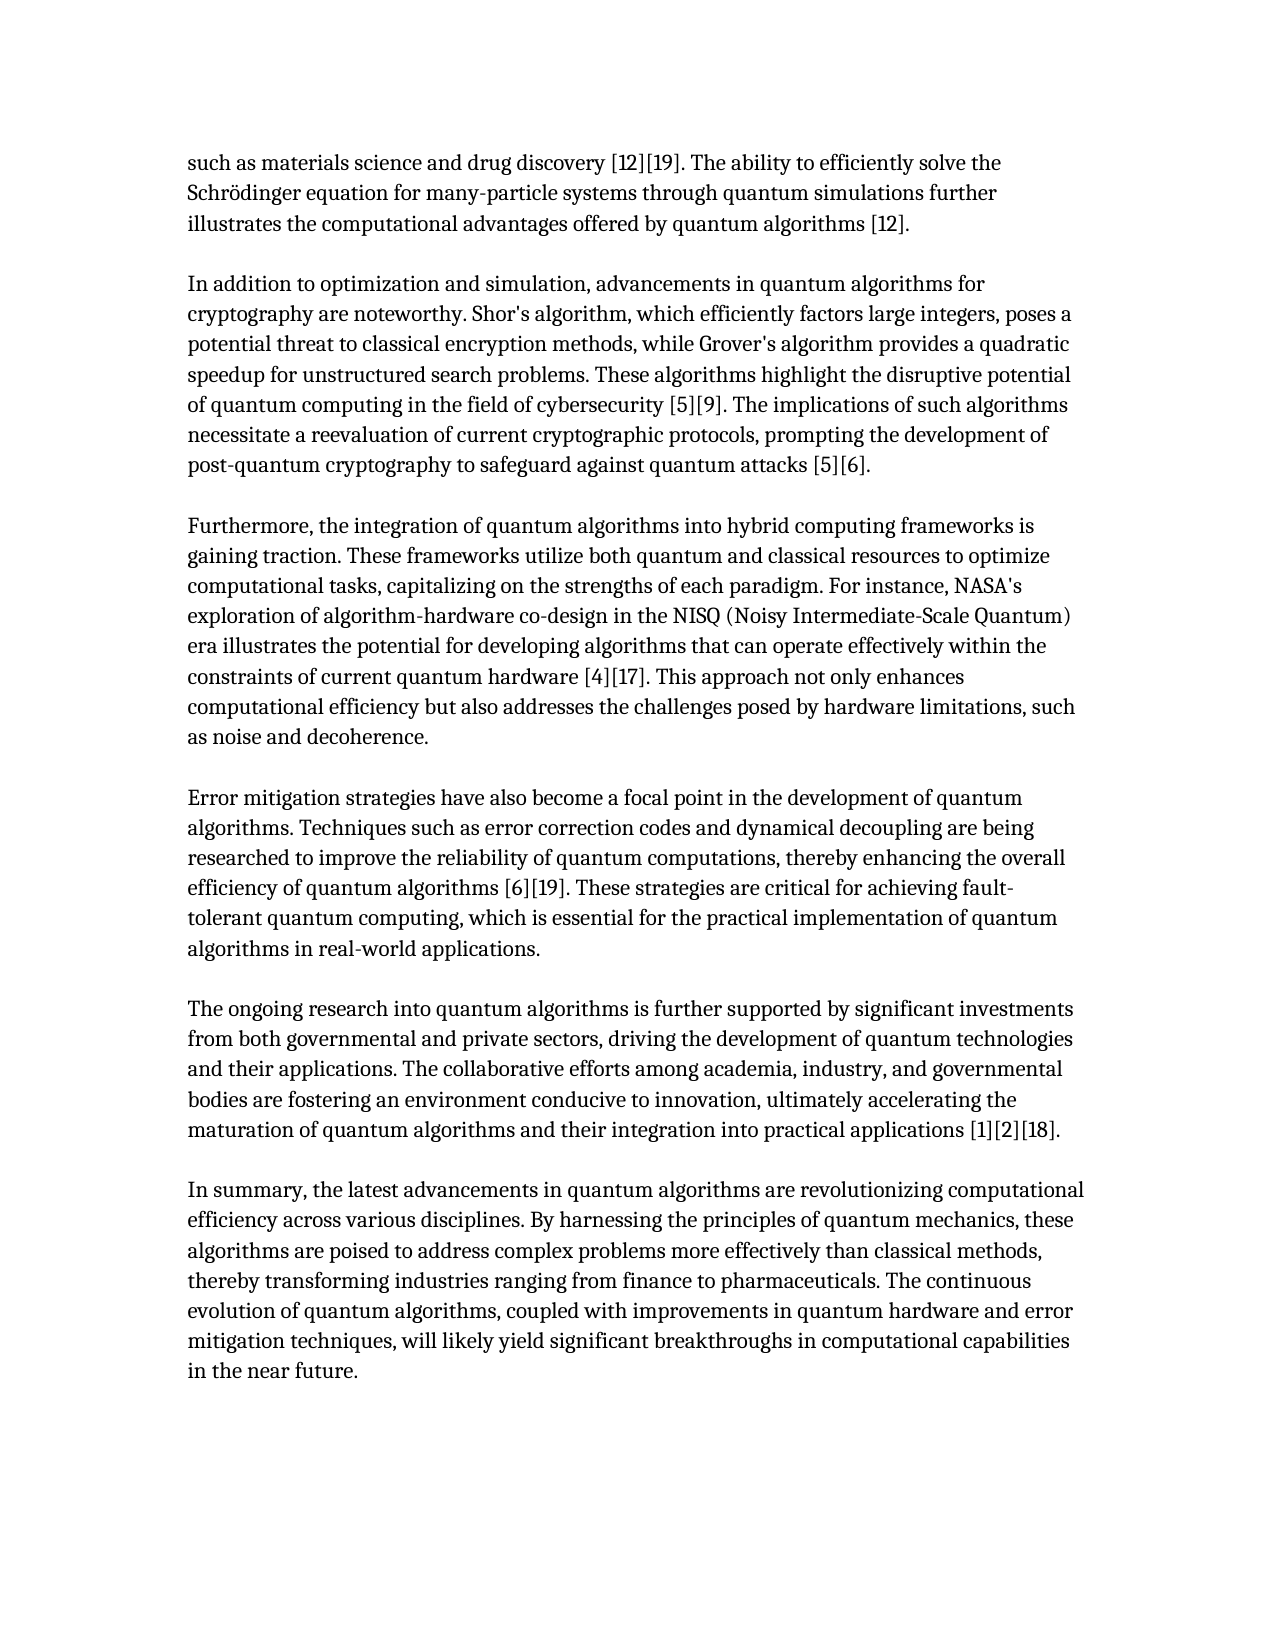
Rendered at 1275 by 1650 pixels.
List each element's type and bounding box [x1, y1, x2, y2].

text [187, 150, 1087, 1385]
